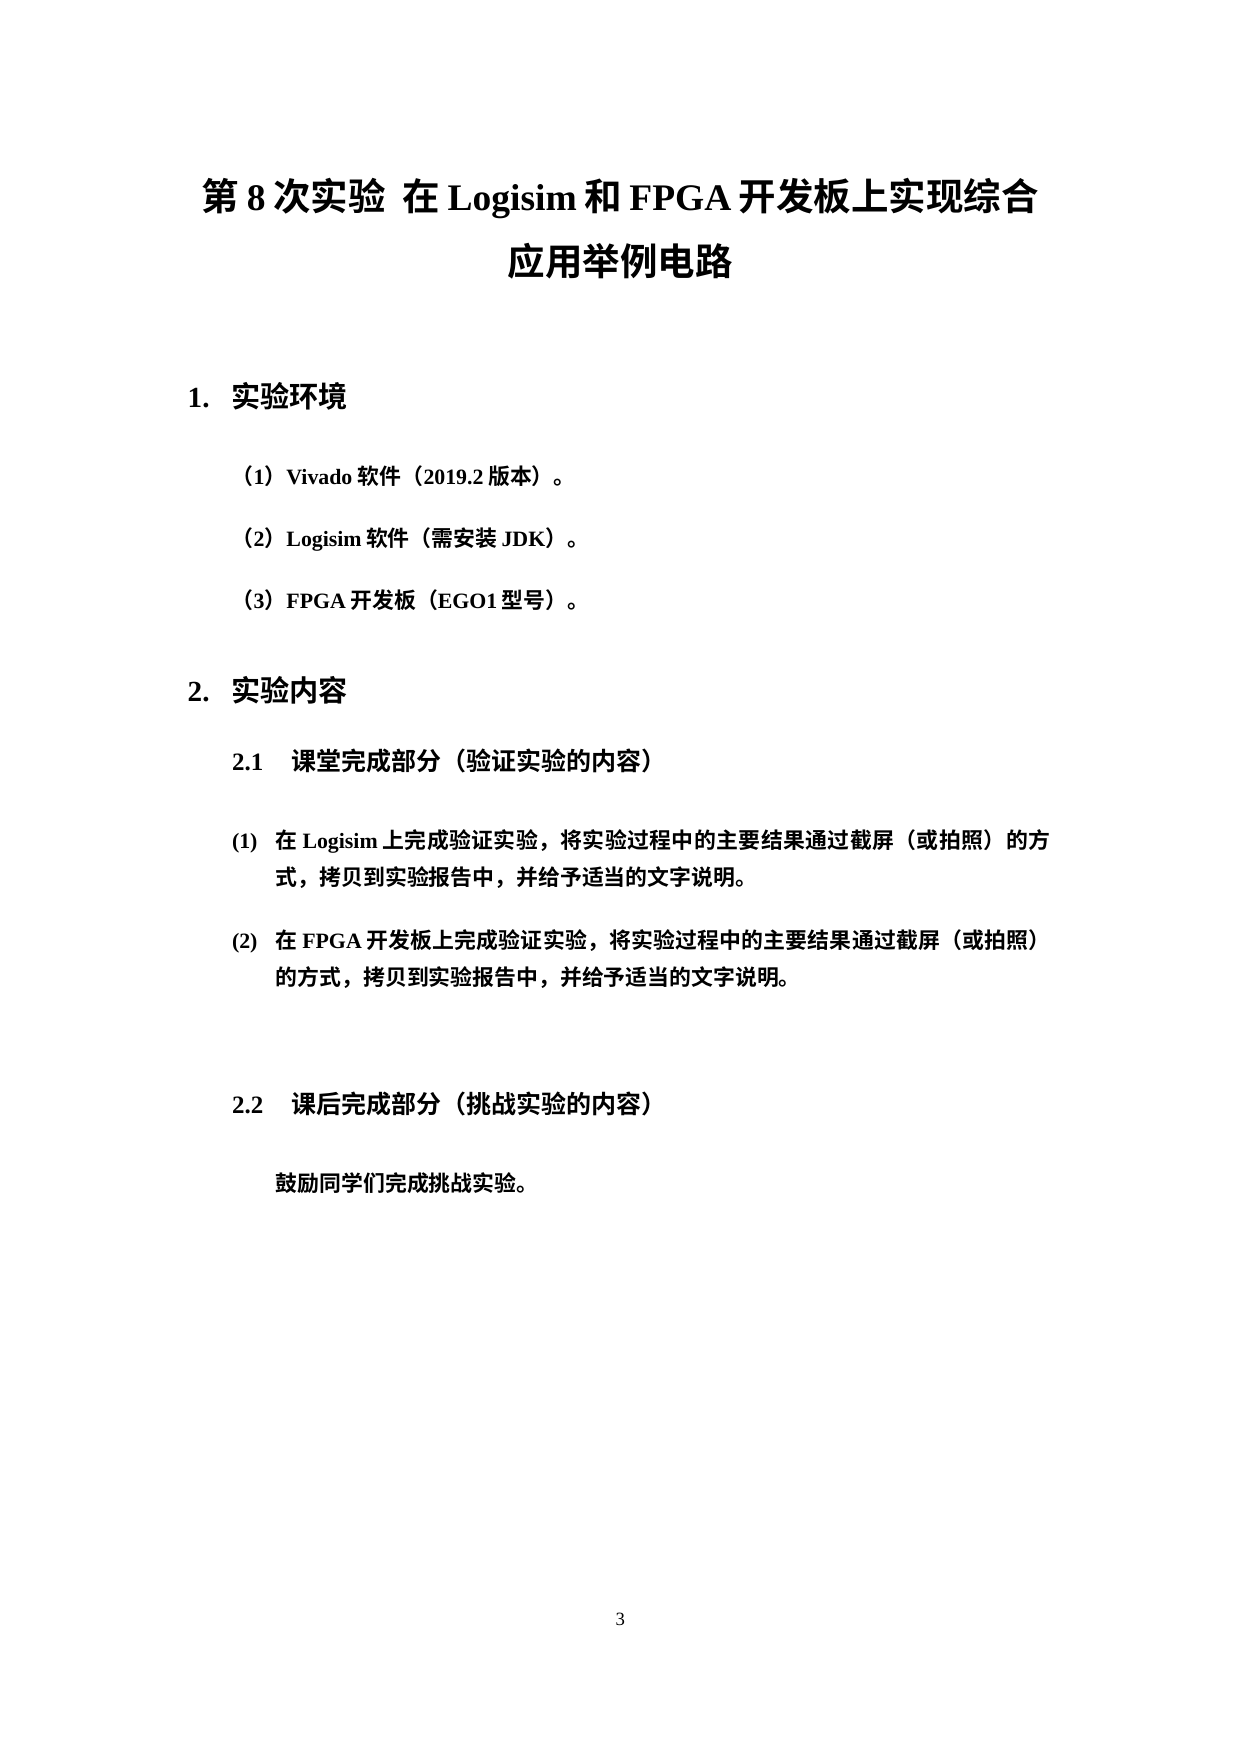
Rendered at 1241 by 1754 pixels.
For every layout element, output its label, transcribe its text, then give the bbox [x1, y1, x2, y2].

list 在FPGA开发板上完成验证实验，将实验过程中的主要结果通过截屏（或拍照）的方式，拷贝到实验报告中，并给予适当的文字说明。 [232, 922, 1053, 992]
list 在Logisim上完成验证实验，将实验过程中的主要结果通过截屏（或拍照）的方式，拷贝到实验报告中，并给予适当的文字说明。 [232, 823, 1053, 892]
text 鼓励同学们完成挑战实验。 [276, 1166, 1053, 1198]
list 实验内容 [187, 656, 1053, 721]
list 课后完成部分（挑战实验的内容） [232, 1070, 1053, 1135]
list 实验环境 [187, 362, 1053, 427]
text 第8次实验 在Logisim和FPGA开发板上实现综合应用举例电路 [187, 162, 1053, 292]
text （1）Vivado 软件（2019.2版本）。 [187, 458, 1053, 491]
text （2）Logisim软件（需安装JDK）。 [187, 520, 1053, 553]
text （3）FPGA开发板（EGO1型号）。 [187, 583, 1053, 615]
list 课堂完成部分（验证实验的内容） [232, 727, 1053, 792]
